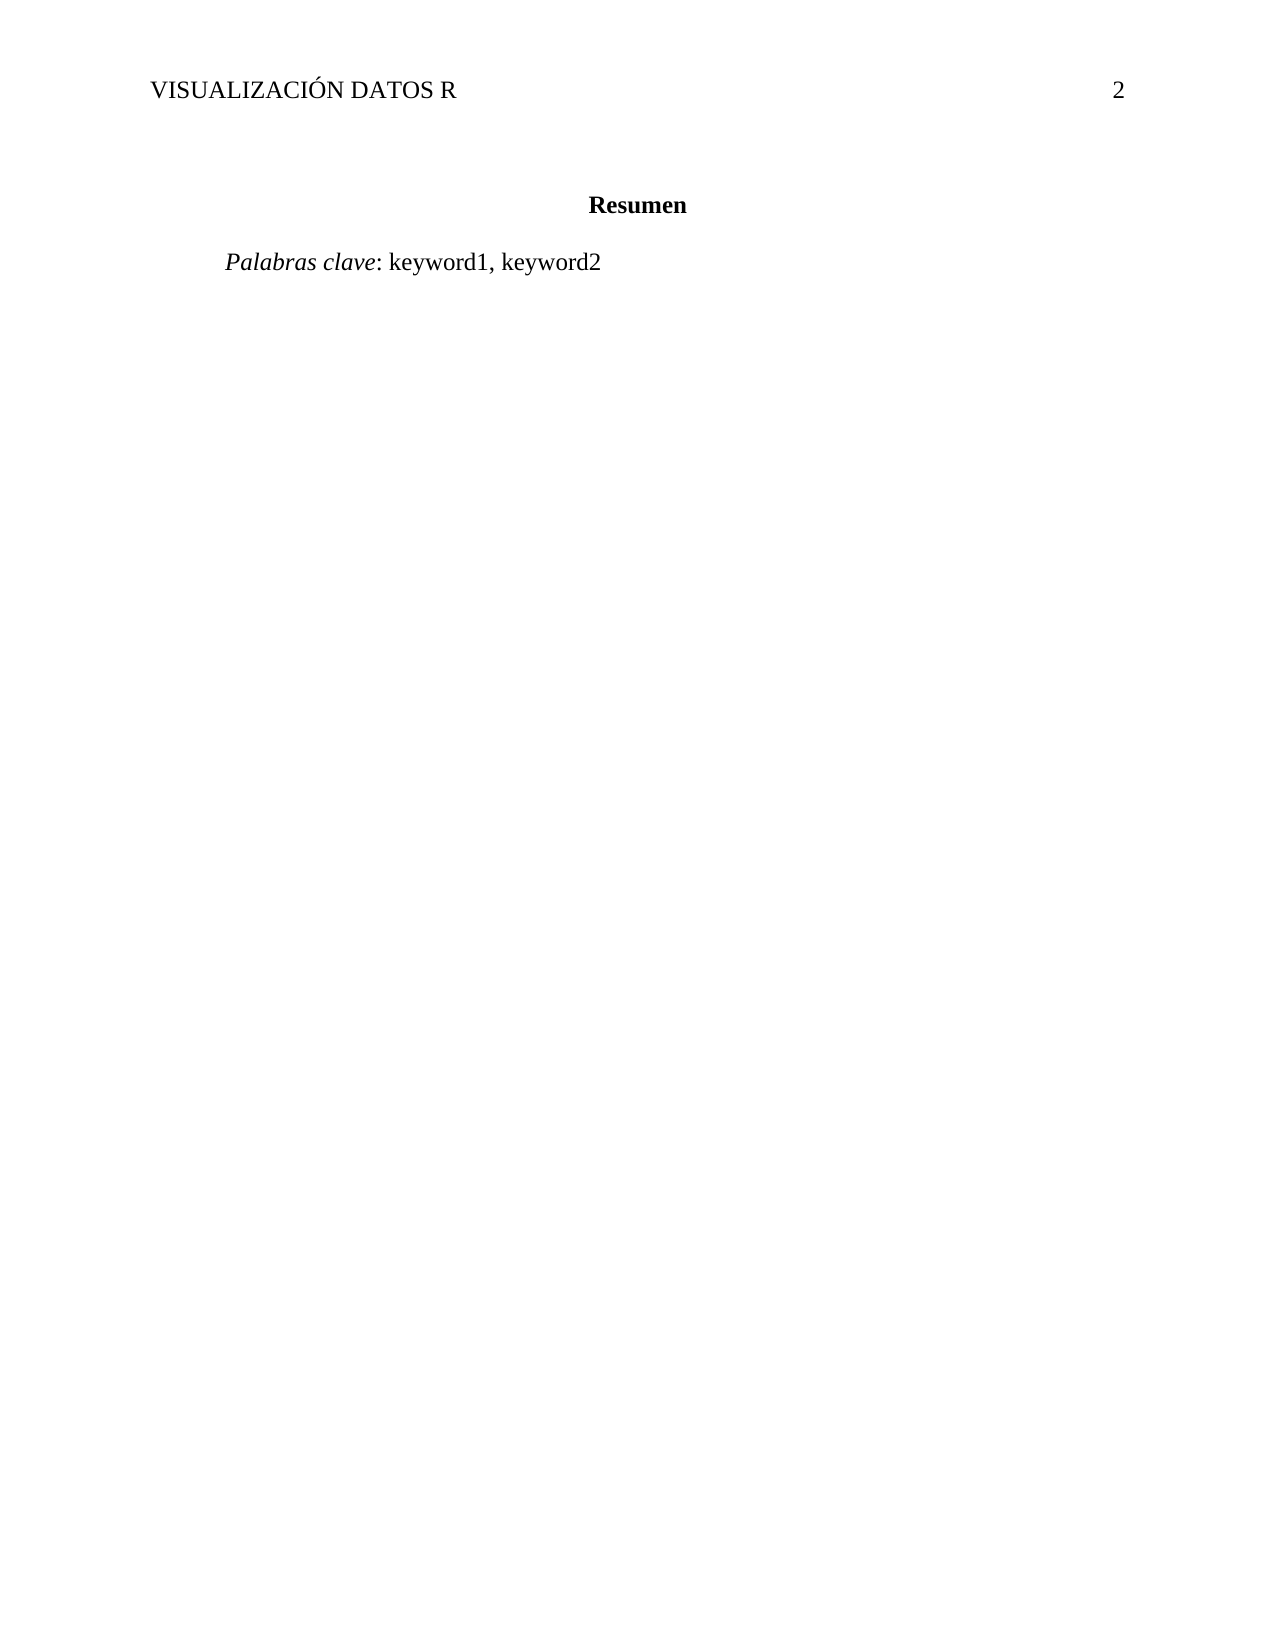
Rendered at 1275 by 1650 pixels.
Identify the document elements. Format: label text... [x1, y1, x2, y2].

subtitle Resumen [150, 190, 1125, 219]
text Palabras clave: keyword1, keyword2 [150, 247, 1125, 276]
